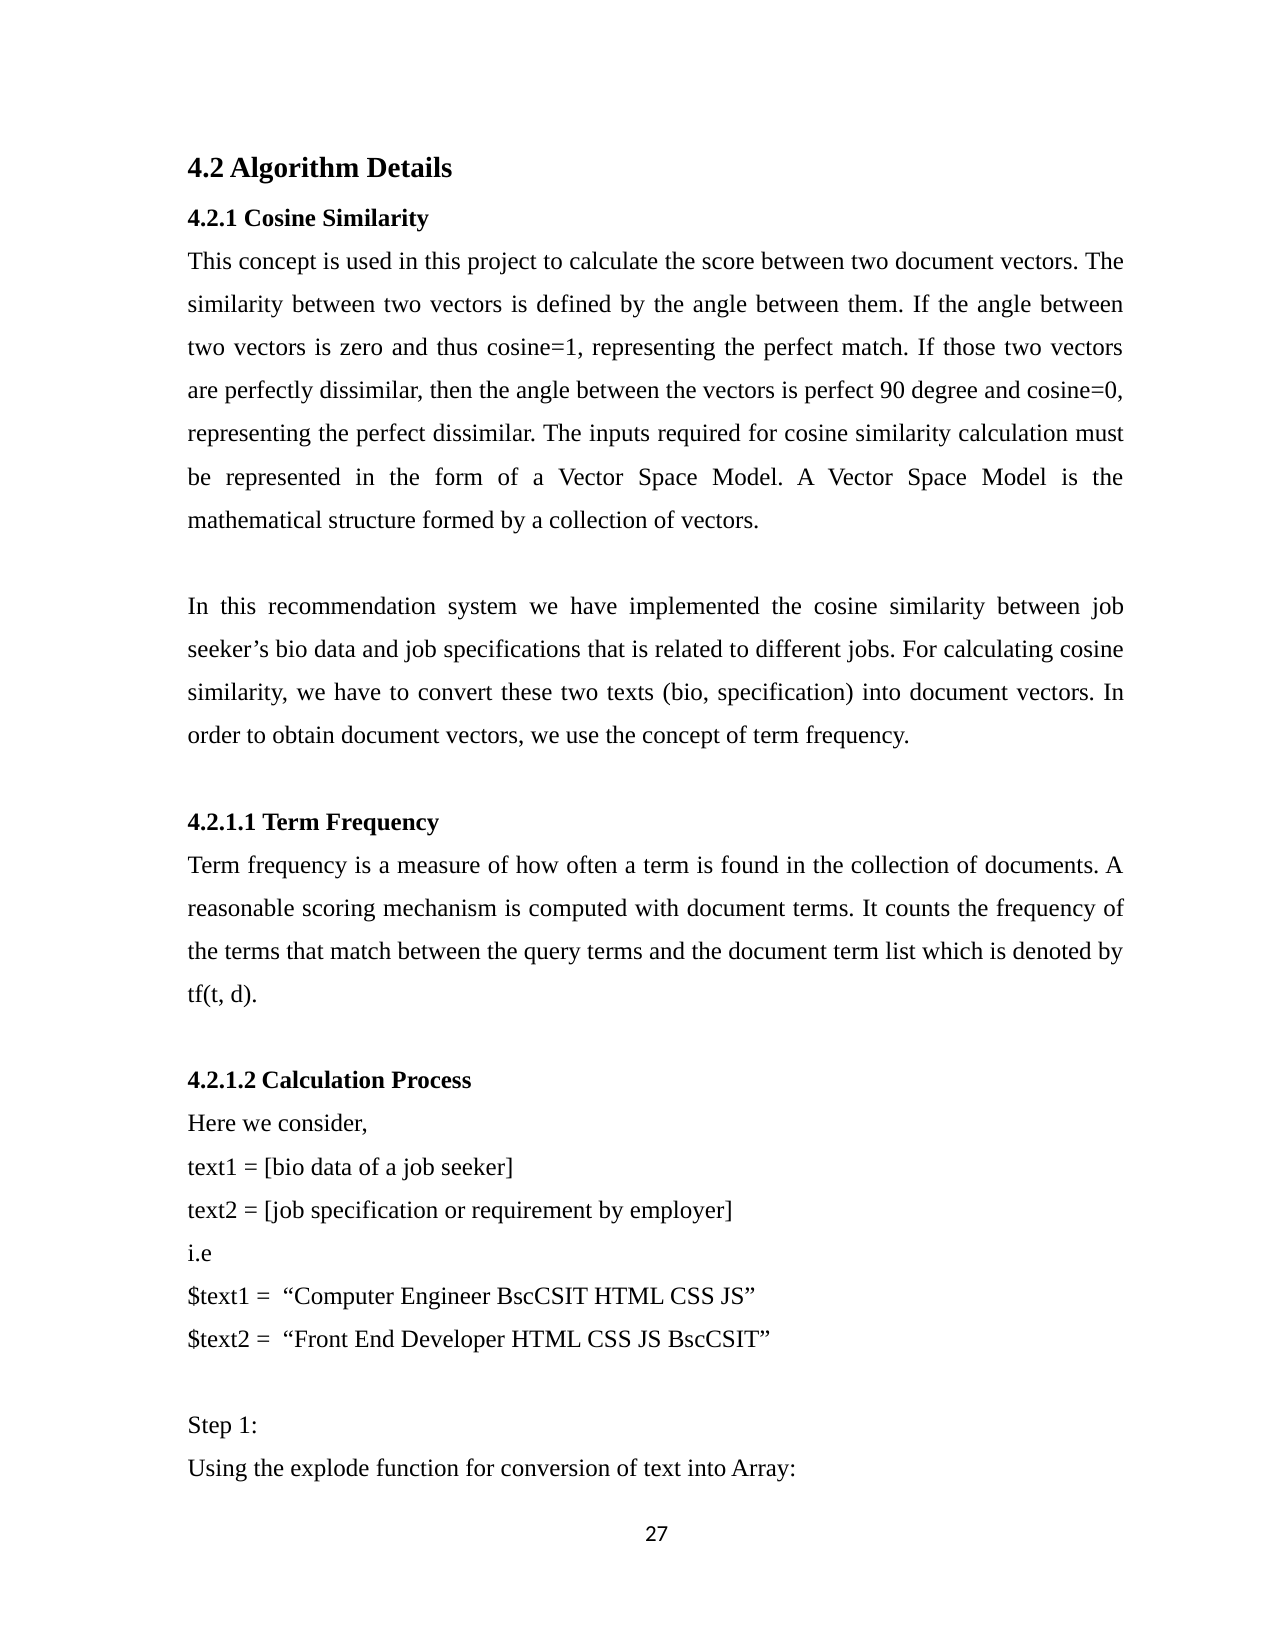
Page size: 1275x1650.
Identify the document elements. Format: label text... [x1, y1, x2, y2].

text text2 = [job specification or requirement by employer] [187, 1195, 1125, 1223]
text $text1 = “Computer Engineer BscCSIT HTML CSS JS” [187, 1281, 1125, 1310]
text text1 = [bio data of a job seeker] [187, 1152, 1125, 1180]
text 4.2.1 Cosine Similarity [187, 203, 1125, 232]
text 4.2 Algorithm Details [187, 150, 1125, 183]
text 4.2.1.1 Term Frequency [187, 807, 1125, 835]
text Using the explode function for conversion of text into Array: [187, 1453, 1125, 1482]
text Step 1: [187, 1410, 1125, 1439]
text Term frequency is a measure of how often a term is found in the collection of documents. A reasonable scoring mechanism is computed with document terms. It counts the frequency of the terms that match between the query terms and the document term list which is denoted by tf(t, d). [187, 850, 1125, 1008]
text 4.2.1.2 Calculation Process [187, 1065, 1125, 1094]
text This concept is used in this project to calculate the score between two document vectors. The similarity between two vectors is defined by the angle between them. If the angle between two vectors is zero and thus cosine=1, representing the perfect match. If those two vectors are perfectly dissimilar, then the angle between the vectors is perfect 90 degree and cosine=0, representing the perfect dissimilar. The inputs required for cosine similarity calculation must be represented in the form of a Vector Space Model. A Vector Space Model is the mathematical structure formed by a collection of vectors. [187, 246, 1125, 533]
text $text2 = “Front End Developer HTML CSS JS BscCSIT” [187, 1324, 1125, 1353]
text Here we consider, [187, 1108, 1125, 1137]
text In this recommendation system we have implemented the cosine similarity between job seeker’s bio data and job specifications that is related to different jobs. For calculating cosine similarity, we have to convert these two texts (bio, specification) into document vectors. In order to obtain document vectors, we use the concept of term frequency. [187, 591, 1125, 749]
text i.e [187, 1238, 1125, 1267]
